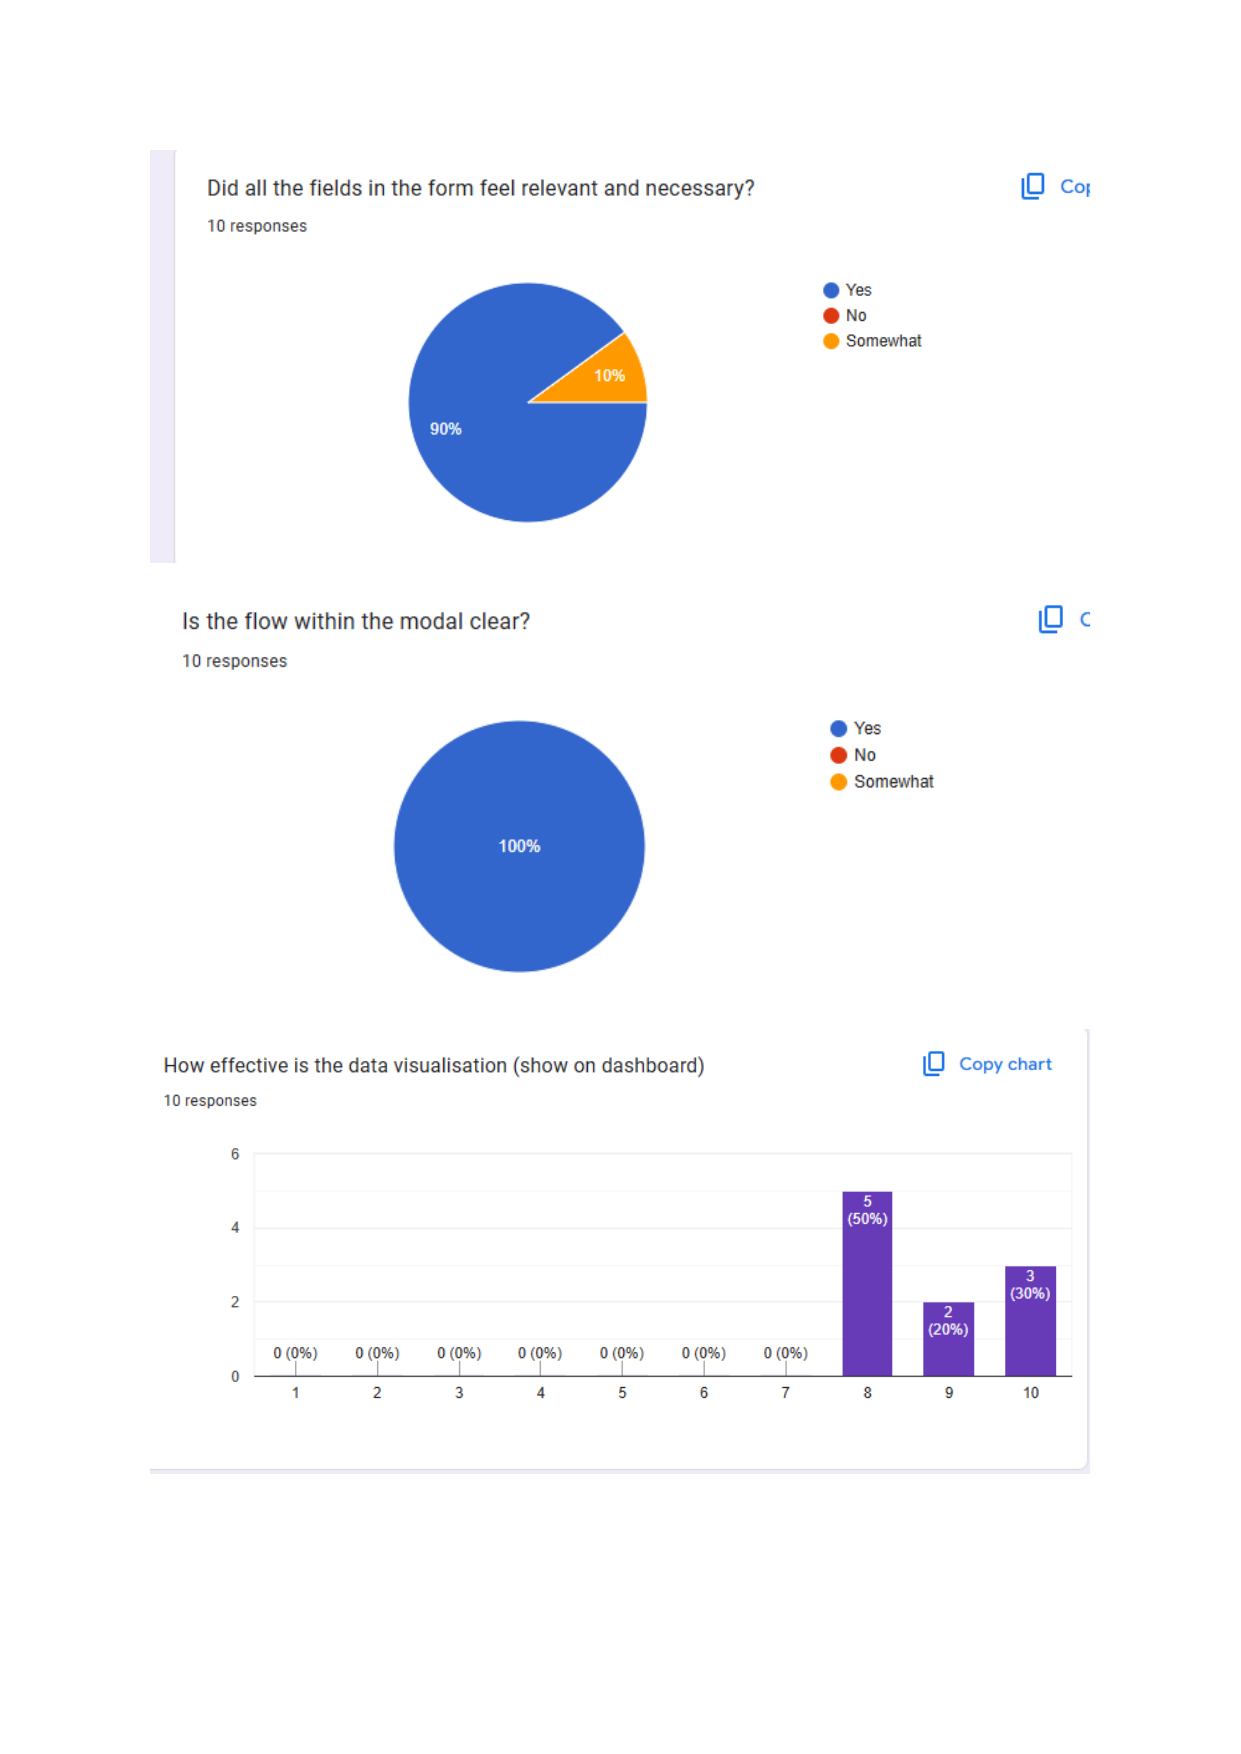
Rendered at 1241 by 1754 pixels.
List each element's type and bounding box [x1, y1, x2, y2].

picture [150, 583, 1091, 1008]
picture [150, 1029, 1091, 1474]
picture [150, 150, 1091, 563]
